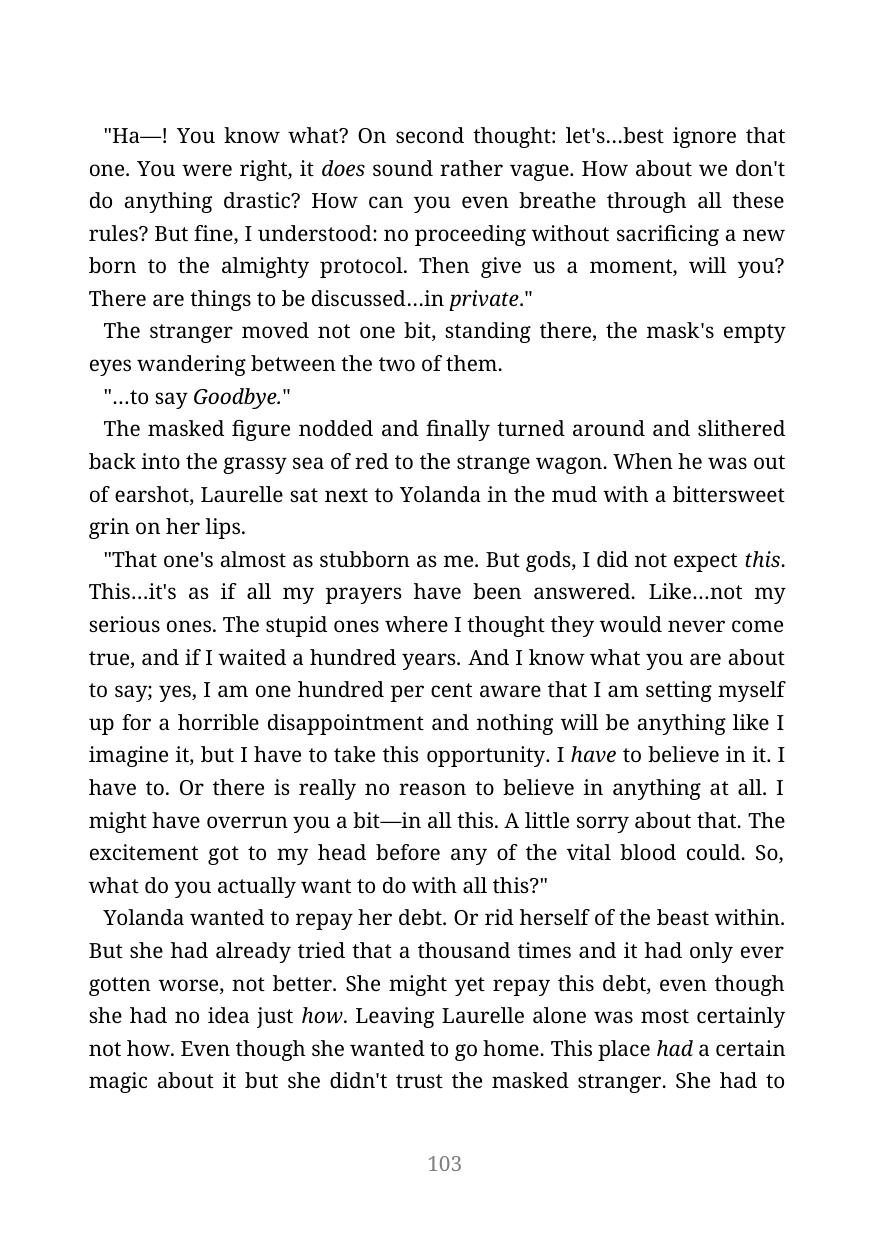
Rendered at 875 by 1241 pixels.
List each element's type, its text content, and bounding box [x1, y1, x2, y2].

text "…to say Goodbye." [88, 382, 786, 410]
text "That one's almost as stubborn as me. But gods, I did not expect this. This…it's as if all my prayers have been answered. Like…not my serious ones. The stupid ones where I thought they would never come true, and if I waited a hundred years. And I know what you are about to say; yes, I am one hundred per cent aware that I am setting myself up for a horrible disappointment and nothing will be anything like I imagine it, but I have to take this opportunity. I have to believe in it. I have to. Or there is really no reason to believe in anything at all. I might have overrun you a bit—in all this. A little sorry about that. The excitement got to my head before any of the vital blood could. So, what do you actually want to do with all this?" [88, 545, 786, 899]
text The masked figure nodded and finally turned around and slithered back into the grassy sea of red to the strange wagon. When he was out of earshot, Laurelle sat next to Yolanda in the mud with a bittersweet grin on her lips. [88, 414, 786, 541]
text The stranger moved not one bit, standing there, the mask's empty eyes wandering between the two of them. [88, 317, 786, 378]
text "Ha—! You know what? On second thought: let's…best ignore that one. You were right, it does sound rather vague. How about we don't do anything drastic? How can you even breathe through all these rules? But fine, I understood: no proceeding without sacrificing a new born to the almighty protocol. Then give us a moment, will you? There are things to be discussed…in private." [88, 121, 786, 312]
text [88, 903, 786, 1095]
